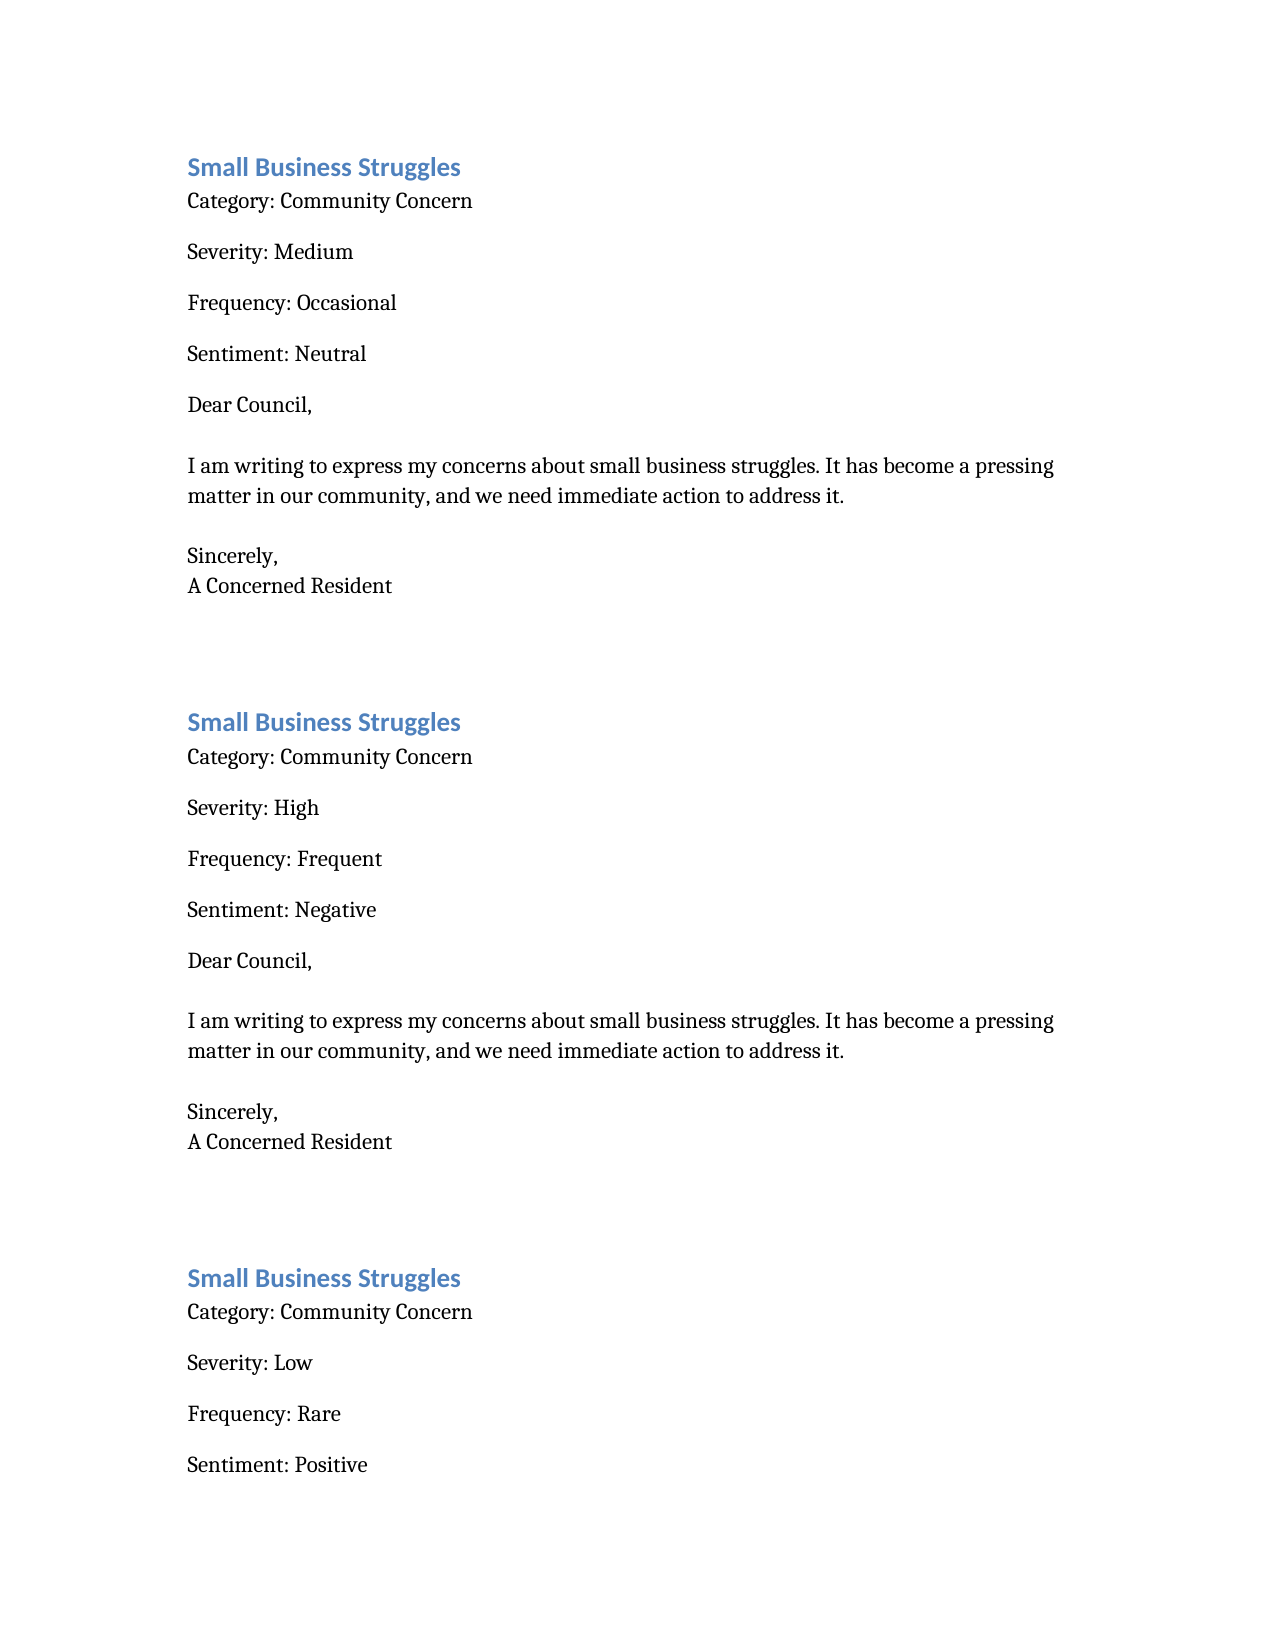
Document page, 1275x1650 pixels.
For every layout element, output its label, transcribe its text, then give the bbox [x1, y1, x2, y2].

text Severity: Medium [187, 239, 1087, 265]
text Severity: Low [187, 1350, 1087, 1377]
text Frequency: Frequent [187, 846, 1087, 872]
text Sentiment: Negative [187, 897, 1087, 923]
subtitle Small Business Struggles [187, 706, 1087, 739]
text Category: Community Concern [187, 188, 1087, 214]
subtitle Small Business Struggles [187, 150, 1087, 183]
subtitle Small Business Struggles [187, 1261, 1087, 1294]
text Frequency: Occasional [187, 290, 1087, 316]
text Frequency: Rare [187, 1401, 1087, 1428]
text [187, 948, 1087, 1155]
text Sentiment: Positive [187, 1452, 1087, 1479]
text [187, 392, 1087, 600]
text Category: Community Concern [187, 1299, 1087, 1326]
text Category: Community Concern [187, 743, 1087, 770]
text Sentiment: Neutral [187, 341, 1087, 367]
text Severity: High [187, 794, 1087, 821]
